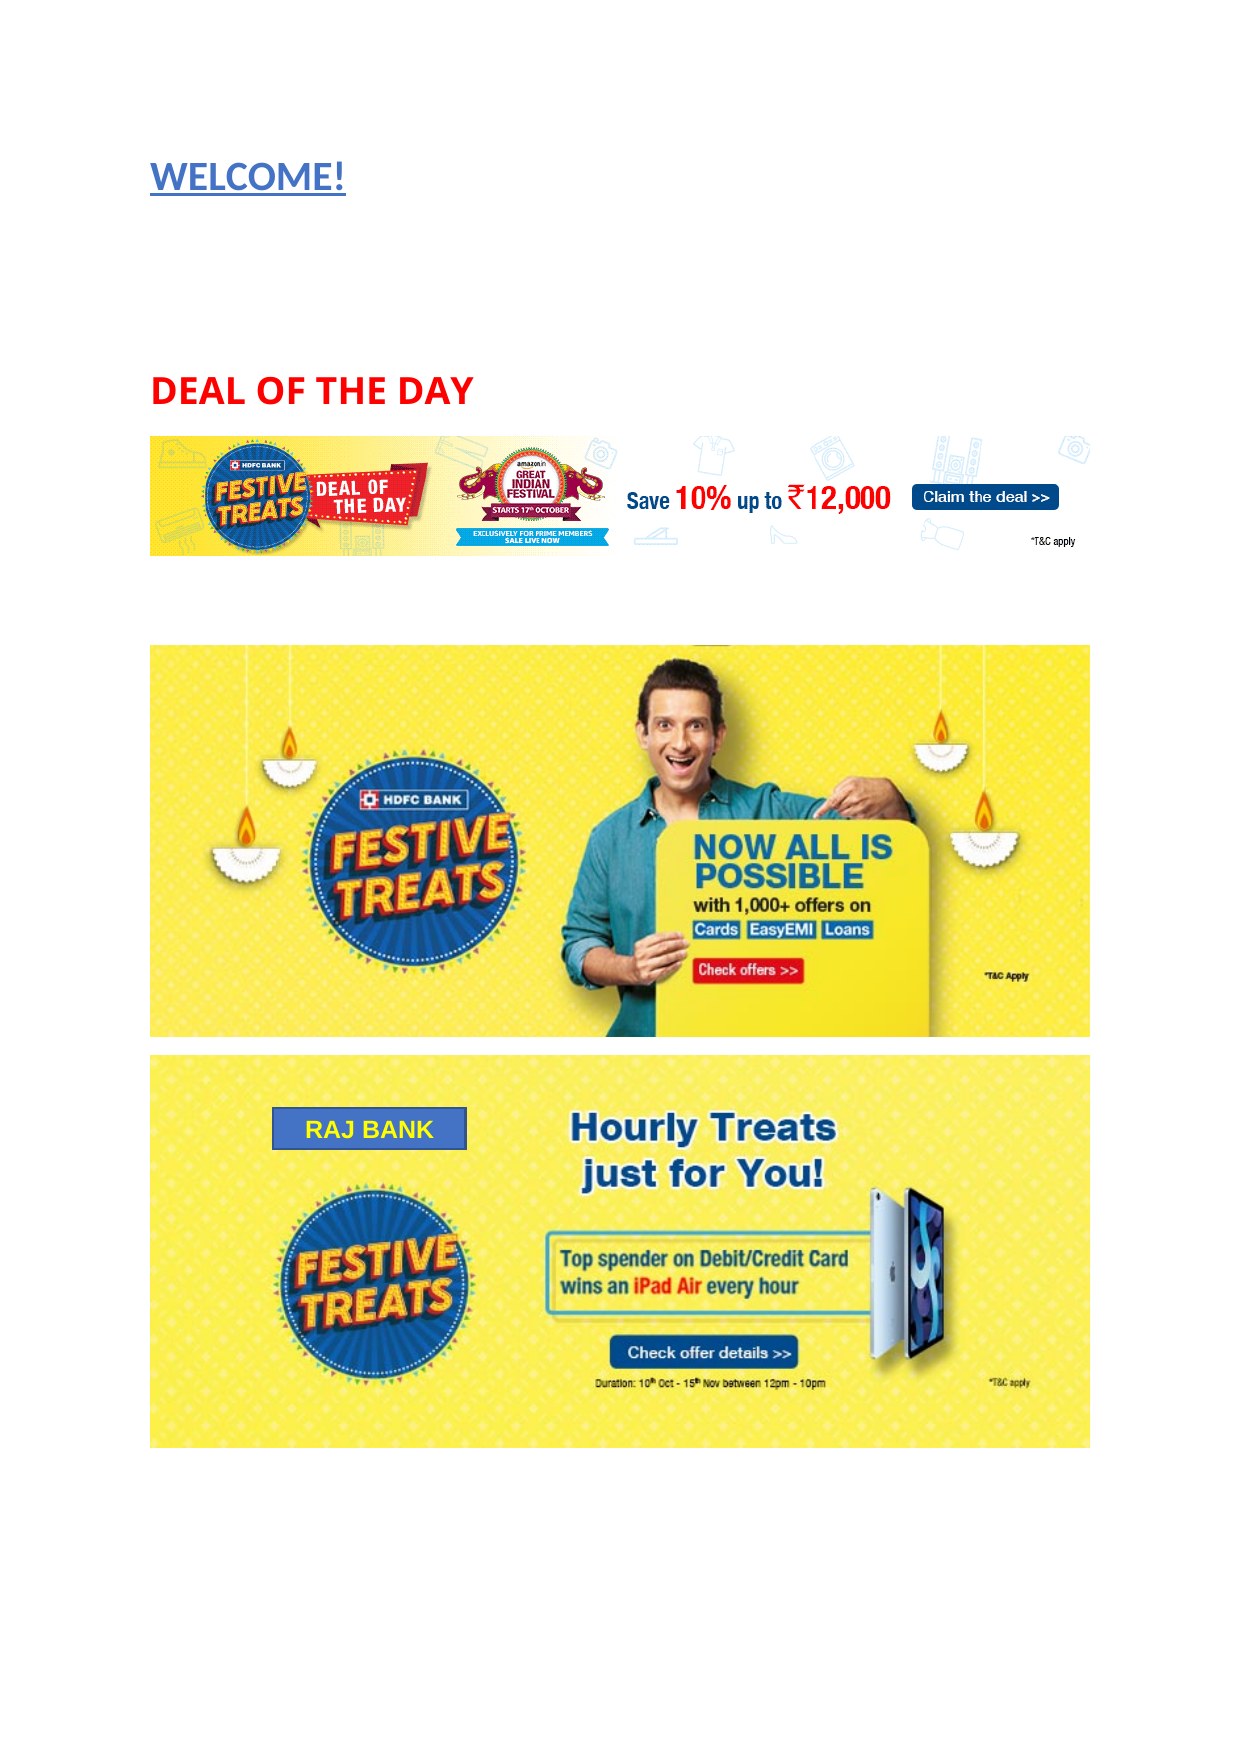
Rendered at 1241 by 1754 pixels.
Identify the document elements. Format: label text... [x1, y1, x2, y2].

text DEAL OF THE DAY [150, 365, 1090, 416]
picture [150, 436, 1091, 556]
picture [150, 1055, 1091, 1448]
picture [150, 645, 1091, 1037]
text WELCOME! [150, 150, 1090, 201]
